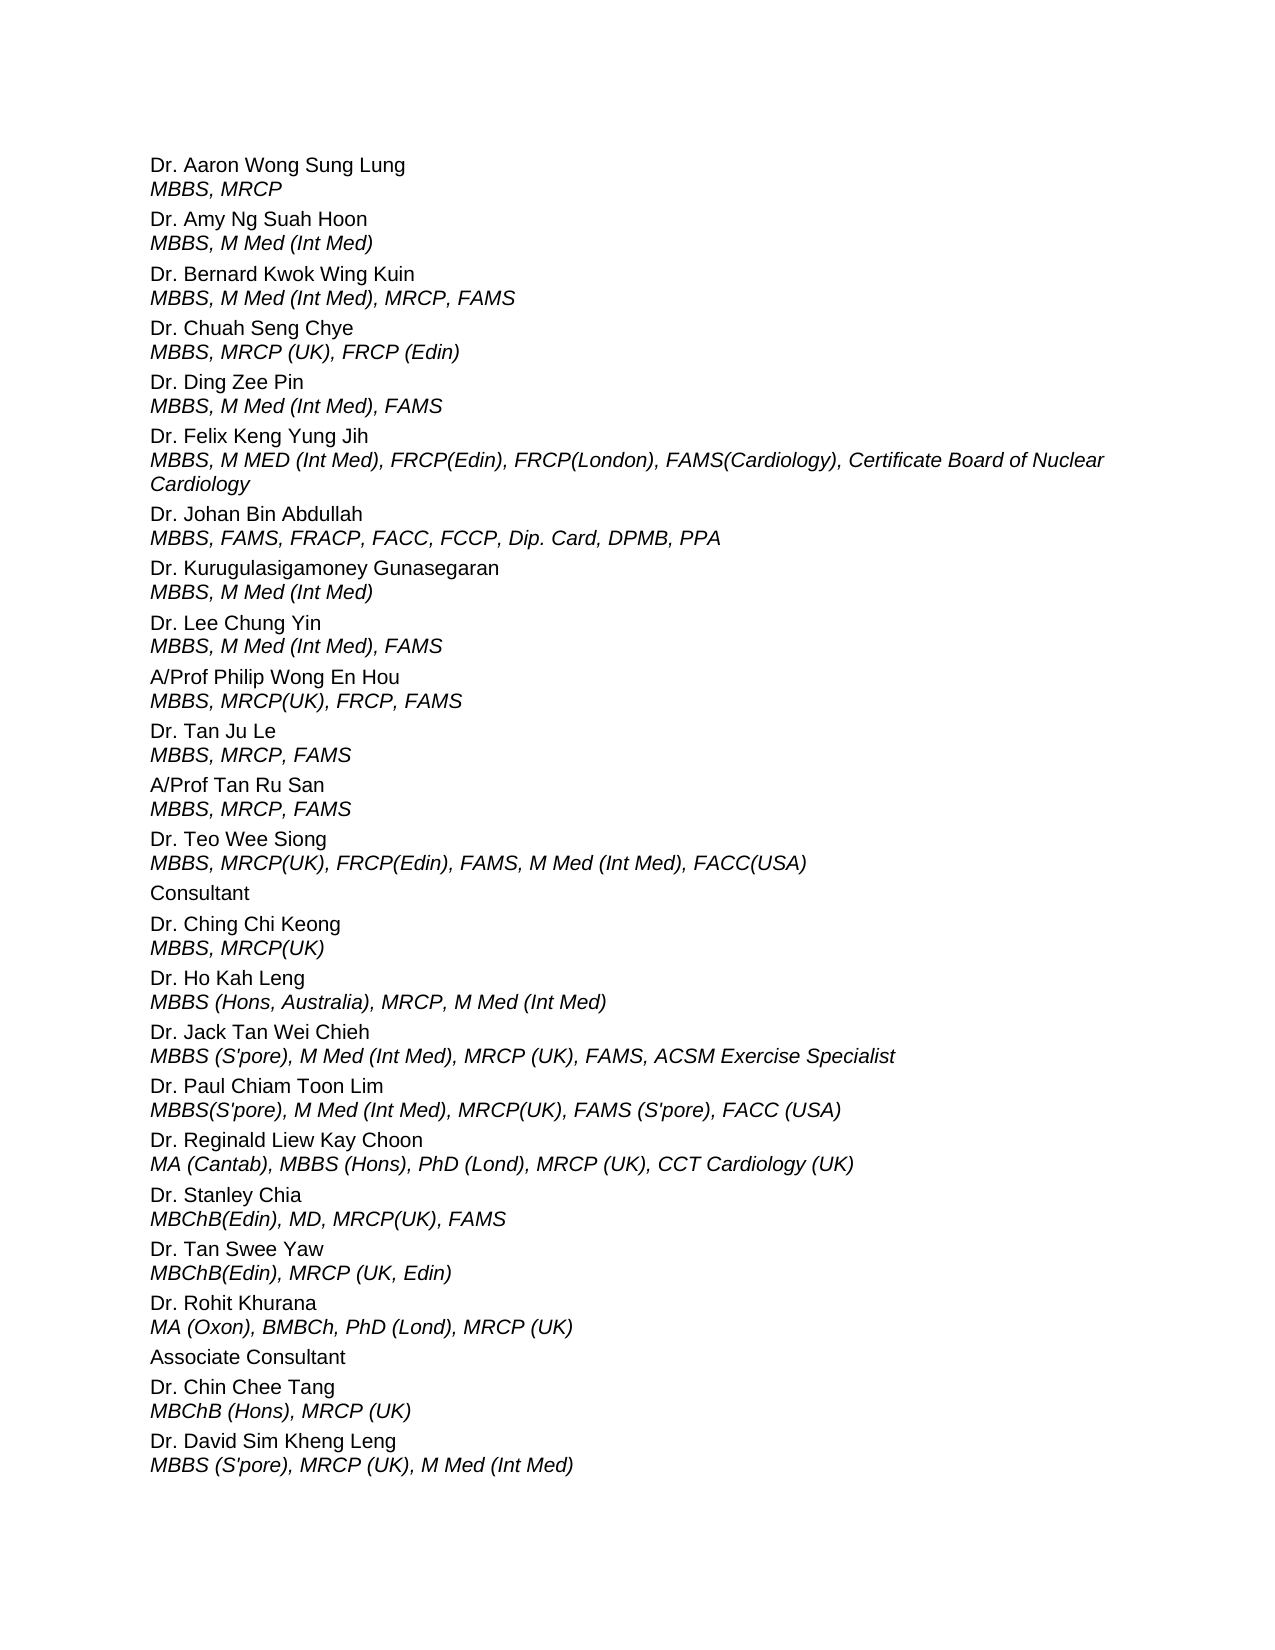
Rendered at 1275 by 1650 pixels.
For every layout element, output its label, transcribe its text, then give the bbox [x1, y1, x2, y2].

table_header Dr. Chuah Seng Chye MBBS, MRCP (UK), FRCP (Edin) [147, 313, 1122, 367]
table_header Dr. Teo Wee Siong MBBS, MRCP(UK), FRCP(Edin), FAMS, M Med (Int Med), FACC(USA) [147, 824, 1122, 878]
table_header Dr. Kurugulasigamoney Gunasegaran MBBS, M Med (Int Med) [147, 553, 1122, 607]
table_header A/Prof Tan Ru San MBBS, MRCP, FAMS [147, 770, 1122, 824]
table_header Dr. Chin Chee Tang MBChB (Hons), MRCP (UK) [147, 1372, 1122, 1426]
table_header Dr. Ding Zee Pin MBBS, M Med (Int Med), FAMS [147, 367, 1122, 421]
table_header Dr. Rohit Khurana MA (Oxon), BMBCh, PhD (Lond), MRCP (UK) [147, 1288, 1122, 1342]
table_header Dr. Aaron Wong Sung Lung MBBS, MRCP [147, 150, 1122, 204]
table_header Dr. Tan Swee Yaw MBChB(Edin), MRCP (UK, Edin) [147, 1234, 1122, 1288]
table_header Dr. Paul Chiam Toon Lim MBBS(S'pore), M Med (Int Med), MRCP(UK), FAMS (S'pore), FACC (USA) [147, 1071, 1122, 1125]
table_header Dr. Johan Bin Abdullah MBBS, FAMS, FRACP, FACC, FCCP, Dip. Card, DPMB, PPA [147, 499, 1122, 553]
table_header Dr. Ching Chi Keong MBBS, MRCP(UK) [147, 909, 1122, 963]
table_header Dr. Ho Kah Leng MBBS (Hons, Australia), MRCP, M Med (Int Med) [147, 963, 1122, 1017]
table_header [147, 1342, 1122, 1372]
table_header Dr. Bernard Kwok Wing Kuin MBBS, M Med (Int Med), MRCP, FAMS [147, 258, 1122, 312]
table_header Dr. Lee Chung Yin MBBS, M Med (Int Med), FAMS [147, 607, 1122, 661]
table_header Dr. Jack Tan Wei Chieh MBBS (S'pore), M Med (Int Med), MRCP (UK), FAMS, ACSM Exercise Specialist [147, 1017, 1122, 1071]
table_header Dr. David Sim Kheng Leng MBBS (S'pore), MRCP (UK), M Med (Int Med) [147, 1426, 1122, 1480]
table_header A/Prof Philip Wong En Hou MBBS, MRCP(UK), FRCP, FAMS [147, 661, 1122, 716]
table_header Dr. Tan Ju Le MBBS, MRCP, FAMS [147, 716, 1122, 770]
table_header Dr. Reginald Liew Kay Choon MA (Cantab), MBBS (Hons), PhD (Lond), MRCP (UK), CCT Cardiology (UK) [147, 1125, 1122, 1179]
table_header [147, 878, 1122, 908]
table_header Dr. Amy Ng Suah Hoon MBBS, M Med (Int Med) [147, 204, 1122, 258]
table_header Dr. Felix Keng Yung Jih MBBS, M MED (Int Med), FRCP(Edin), FRCP(London), FAMS(Cardiology), Certificate Board of Nuclear Cardiology [147, 421, 1122, 499]
table_header Dr. Stanley Chia MBChB(Edin), MD, MRCP(UK), FAMS [147, 1179, 1122, 1233]
